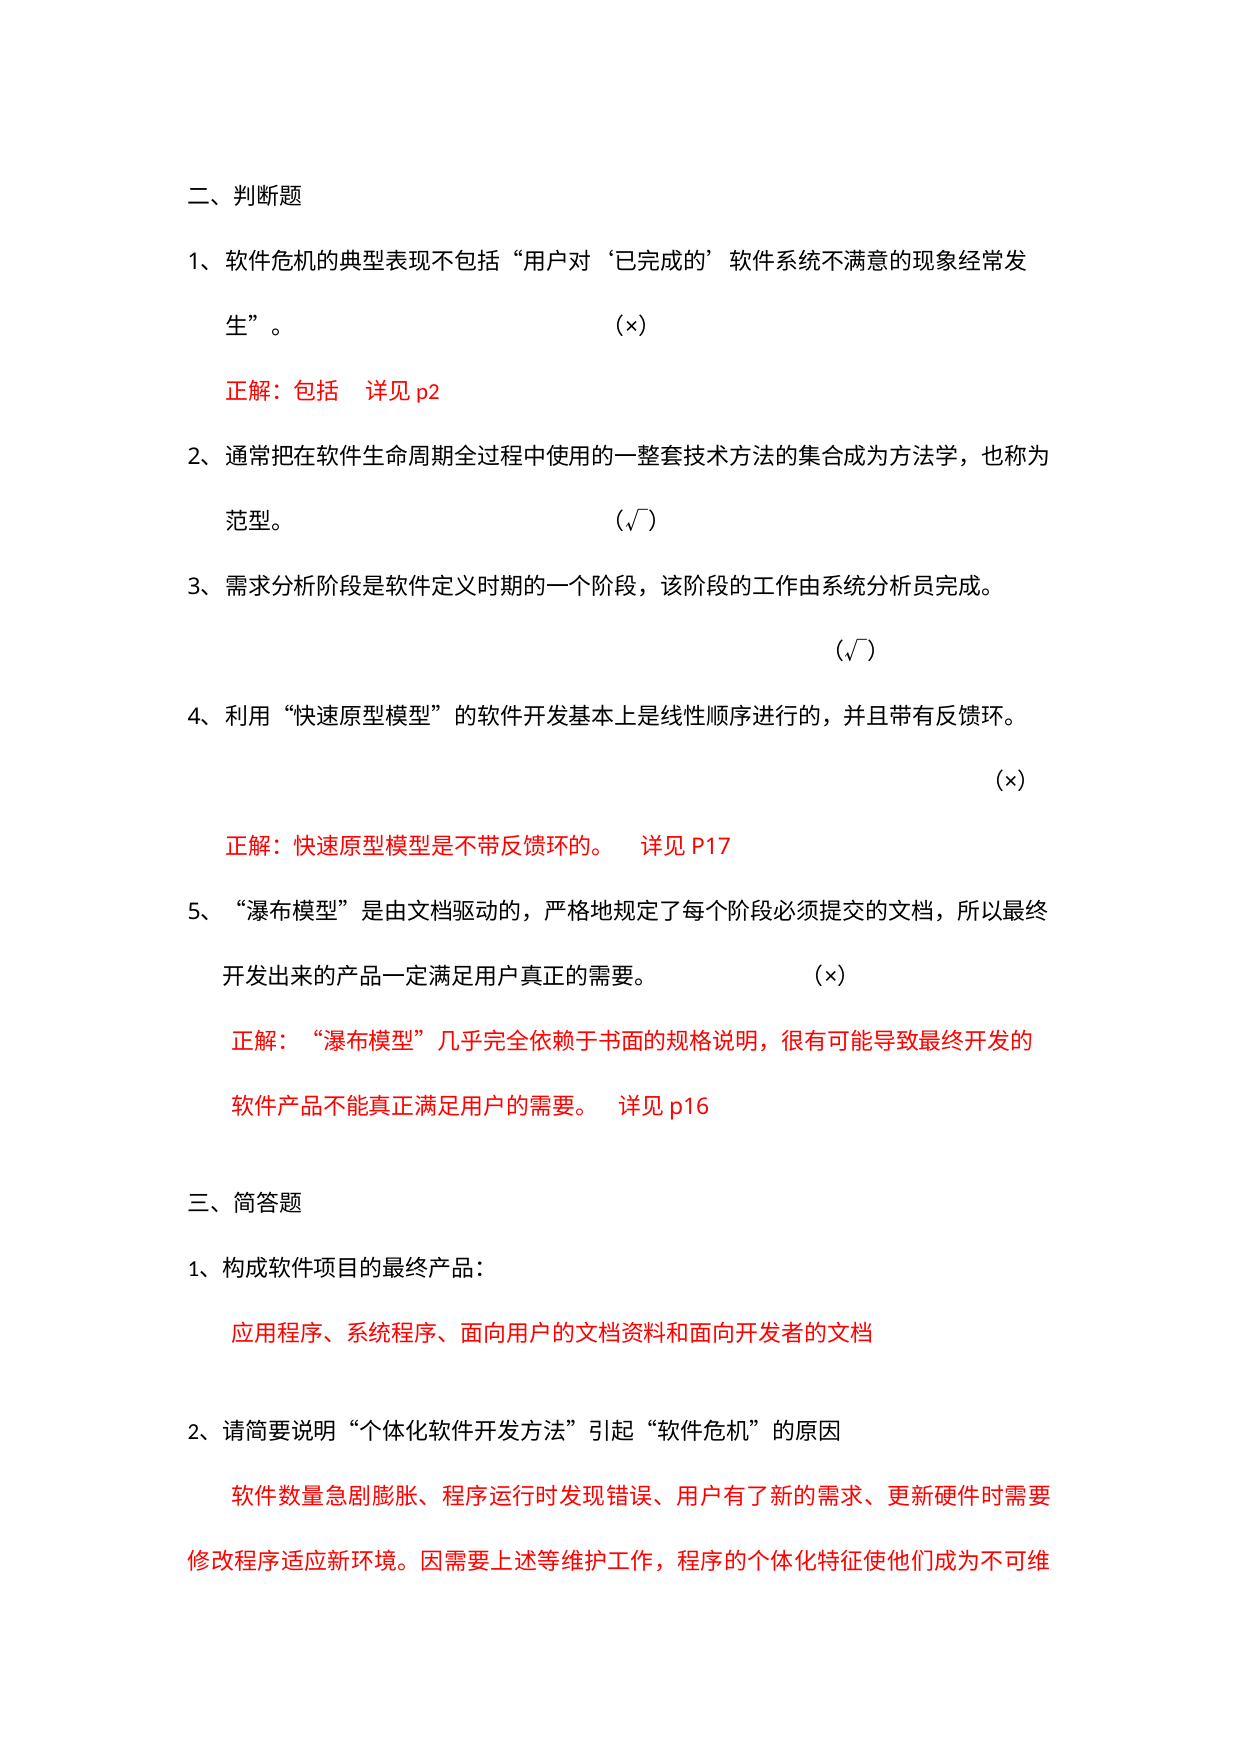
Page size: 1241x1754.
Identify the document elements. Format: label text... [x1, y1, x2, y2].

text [187, 1462, 1053, 1592]
list 正解：快速原型模型是不带反馈环的。 详见P17 [225, 812, 1053, 877]
text 5、“瀑布模型”是由文档驱动的，严格地规定了每个阶段必须提交的文档，所以最终开发出来的产品一定满足用户真正的需要。 （×） [187, 877, 1053, 1007]
text 应用程序、系统程序、面向用户的文档资料和面向开发者的文档 [187, 1299, 1053, 1364]
list （√） [225, 617, 1053, 682]
text 1、构成软件项目的最终产品： [187, 1234, 1053, 1299]
text 2、请简要说明“个体化软件开发方法”引起“软件危机”的原因 [187, 1397, 1053, 1462]
list 通常把在软件生命周期全过程中使用的一整套技术方法的集合成为方法学，也称为范型。 （√） [187, 422, 1053, 552]
text 二、判断题 [187, 162, 1053, 227]
list 需求分析阶段是软件定义时期的一个阶段，该阶段的工作由系统分析员完成。 [187, 552, 1053, 617]
list 软件危机的典型表现不包括“用户对‘已完成的’软件系统不满意的现象经常发生”。 （×） [187, 227, 1053, 357]
text 正解：“瀑布模型”几乎完全依赖于书面的规格说明，很有可能导致最终开发的软件产品不能真正满足用户的需要。 详见p16 [231, 1007, 1053, 1137]
text 正解：包括 详见p2 [187, 357, 1053, 422]
list 利用“快速原型模型”的软件开发基本上是线性顺序进行的，并且带有反馈环。 [187, 682, 1053, 747]
text 三、简答题 [187, 1169, 1053, 1234]
list （×） [225, 747, 1053, 812]
